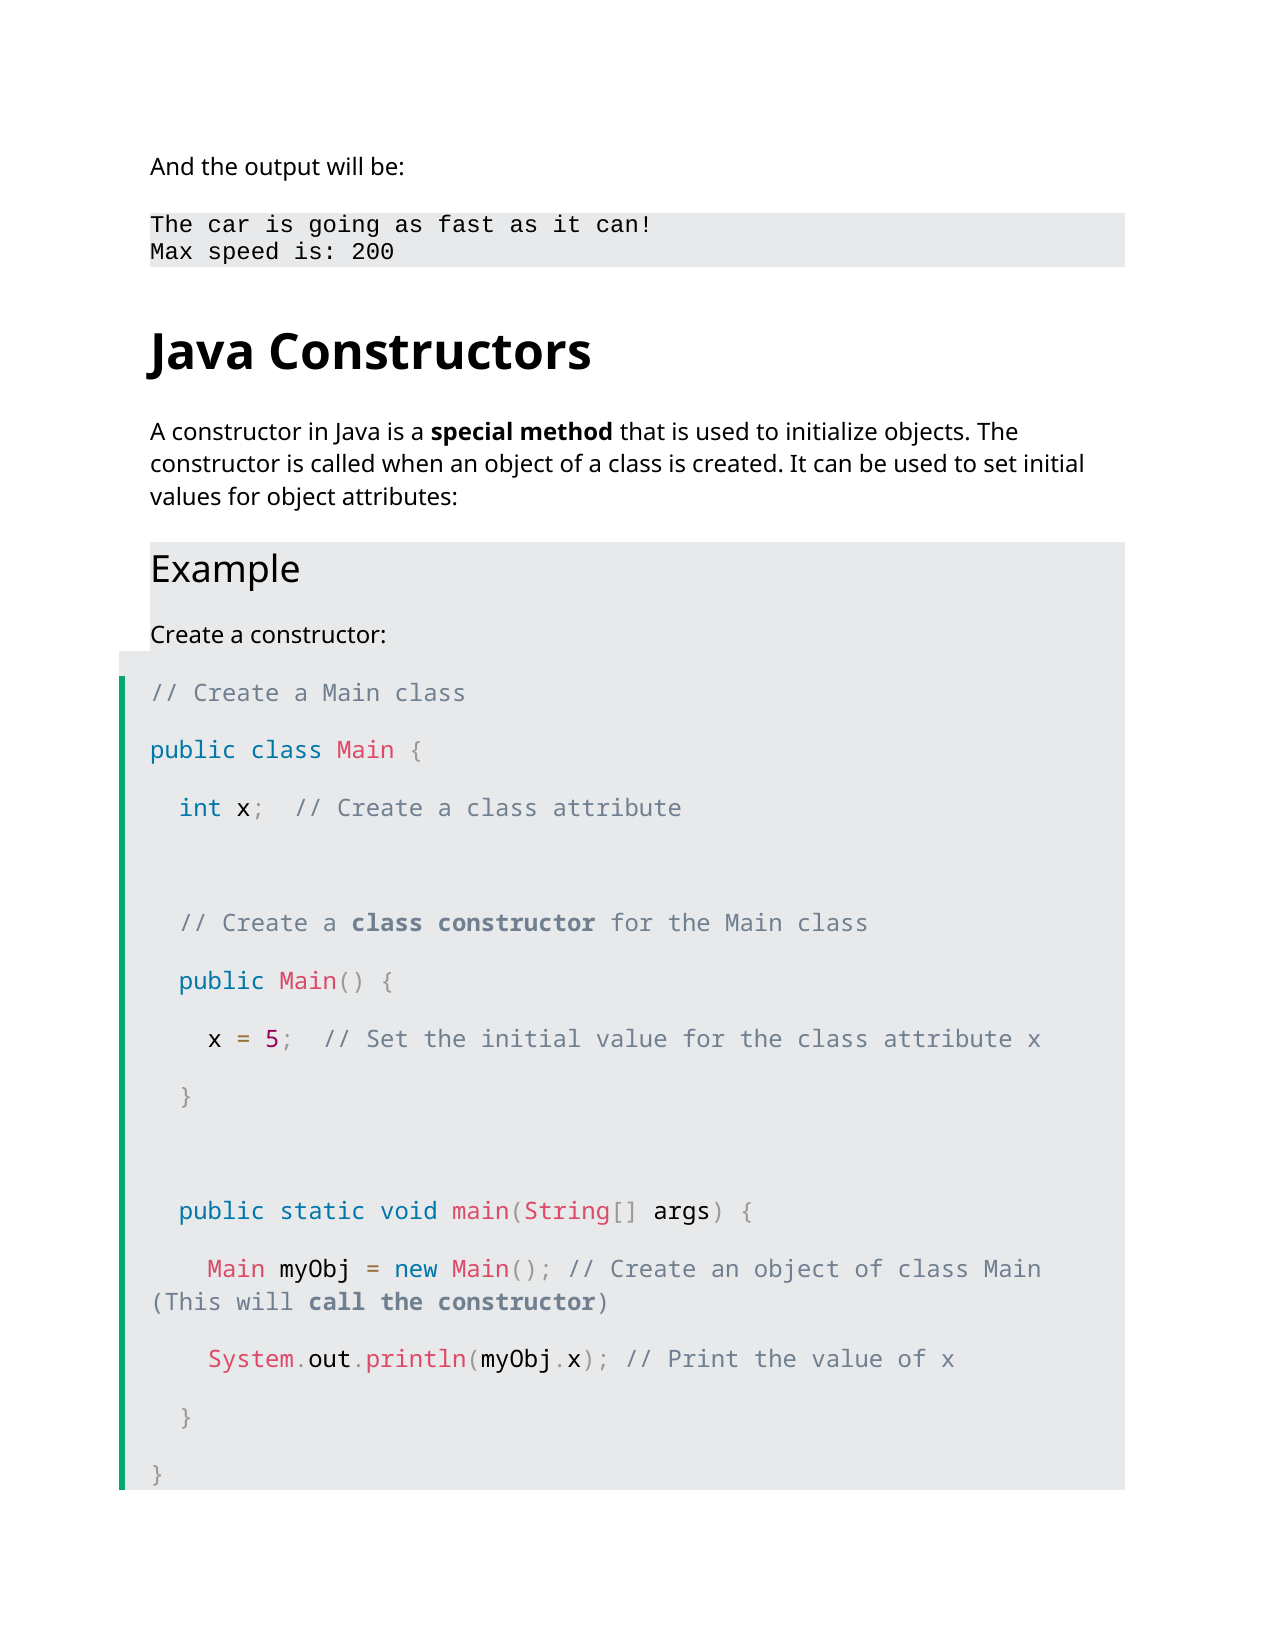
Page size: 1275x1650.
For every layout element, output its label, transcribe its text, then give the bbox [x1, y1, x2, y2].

text // Create a Main class [125, 676, 1125, 708]
text Main myObj = new Main(); // Create an object of class Main (This will call the constructor) [125, 1252, 1125, 1317]
subtitle Java Constructors [150, 316, 1125, 384]
text System.out.println(myObj.x); // Print the value of x [125, 1342, 1125, 1374]
text public Main() { [125, 964, 1125, 996]
text Create a constructor: [150, 618, 1125, 651]
text } [125, 1079, 1125, 1112]
text // Create a class constructor for the Main class [125, 906, 1125, 939]
text And the output will be: [150, 150, 1125, 183]
text public class Main { [125, 733, 1125, 766]
subtitle Example [150, 542, 1125, 593]
text int x; // Create a class attribute [125, 791, 1125, 823]
text } [125, 1399, 1125, 1432]
text public static void main(String[] args) { [125, 1194, 1125, 1227]
text x = 5; // Set the initial value for the class attribute x [125, 1021, 1125, 1054]
text } [125, 1457, 1125, 1490]
text The car is going as fast as it can! Max speed is: 200 [150, 213, 1125, 267]
text A constructor in Java is a special method that is used to initialize objects. The constructor is called when an object of a class is created. It can be used to set initial values for object attributes: [150, 414, 1125, 512]
